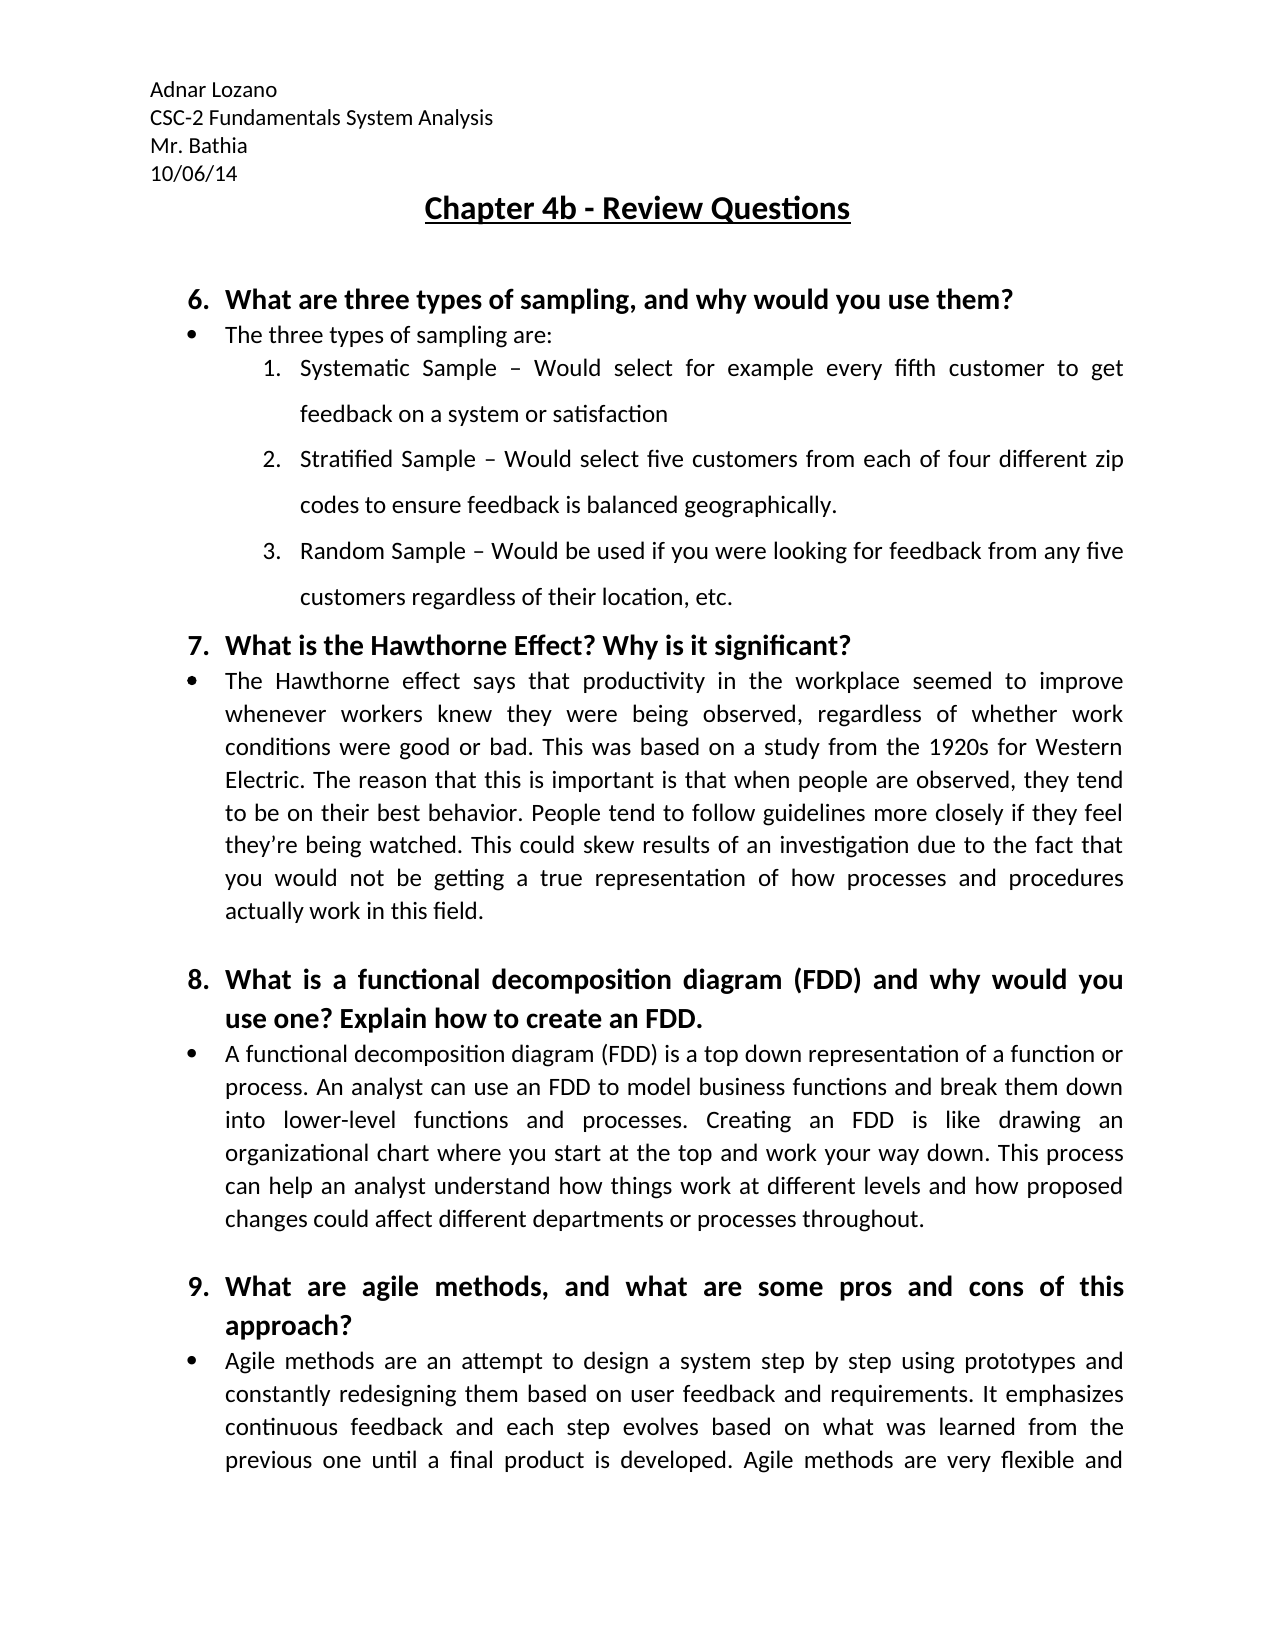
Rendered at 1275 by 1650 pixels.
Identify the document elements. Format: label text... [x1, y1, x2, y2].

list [187, 1345, 1125, 1475]
list The Hawthorne effect says that productivity in the workplace seemed to improve whenever workers knew they were being observed, regardless of whether work conditions were good or bad. This was based on a study from the 1920s for Western Electric. The reason that this is important is that when people are observed, they tend to be on their best behavior. People tend to follow guidelines more closely if they feel they’re being watched. This could skew results of an investigation due to the fact that you would not be getting a true representation of how processes and procedures actually work in this field. [187, 665, 1125, 926]
list What are agile methods, and what are some pros and cons of this approach? [187, 1268, 1125, 1343]
list Stratified Sample – Would select five customers from each of four different zip codes to ensure feedback is balanced geographically. [262, 444, 1125, 520]
text Chapter 4b - Review Questions [150, 187, 1125, 228]
list The three types of sampling are: [187, 319, 1125, 350]
list What is a functional decomposition diagram (FDD) and why would you use one? Explain how to create an FDD. [187, 961, 1125, 1035]
list Random Sample – Would be used if you were looking for feedback from any five customers regardless of their location, etc. [262, 535, 1125, 611]
list What are three types of sampling, and why would you use them? [187, 281, 1125, 316]
list What is the Hawthorne Effect? Why is it significant? [187, 627, 1125, 662]
list A functional decomposition diagram (FDD) is a top down representation of a function or process. An analyst can use an FDD to model business functions and break them down into lower-level functions and processes. Creating an FDD is like drawing an organizational chart where you start at the top and work your way down. This process can help an analyst understand how things work at different levels and how proposed changes could affect different departments or processes throughout. [187, 1038, 1125, 1233]
list Systematic Sample – Would select for example every fifth customer to get feedback on a system or satisfaction [262, 352, 1125, 428]
